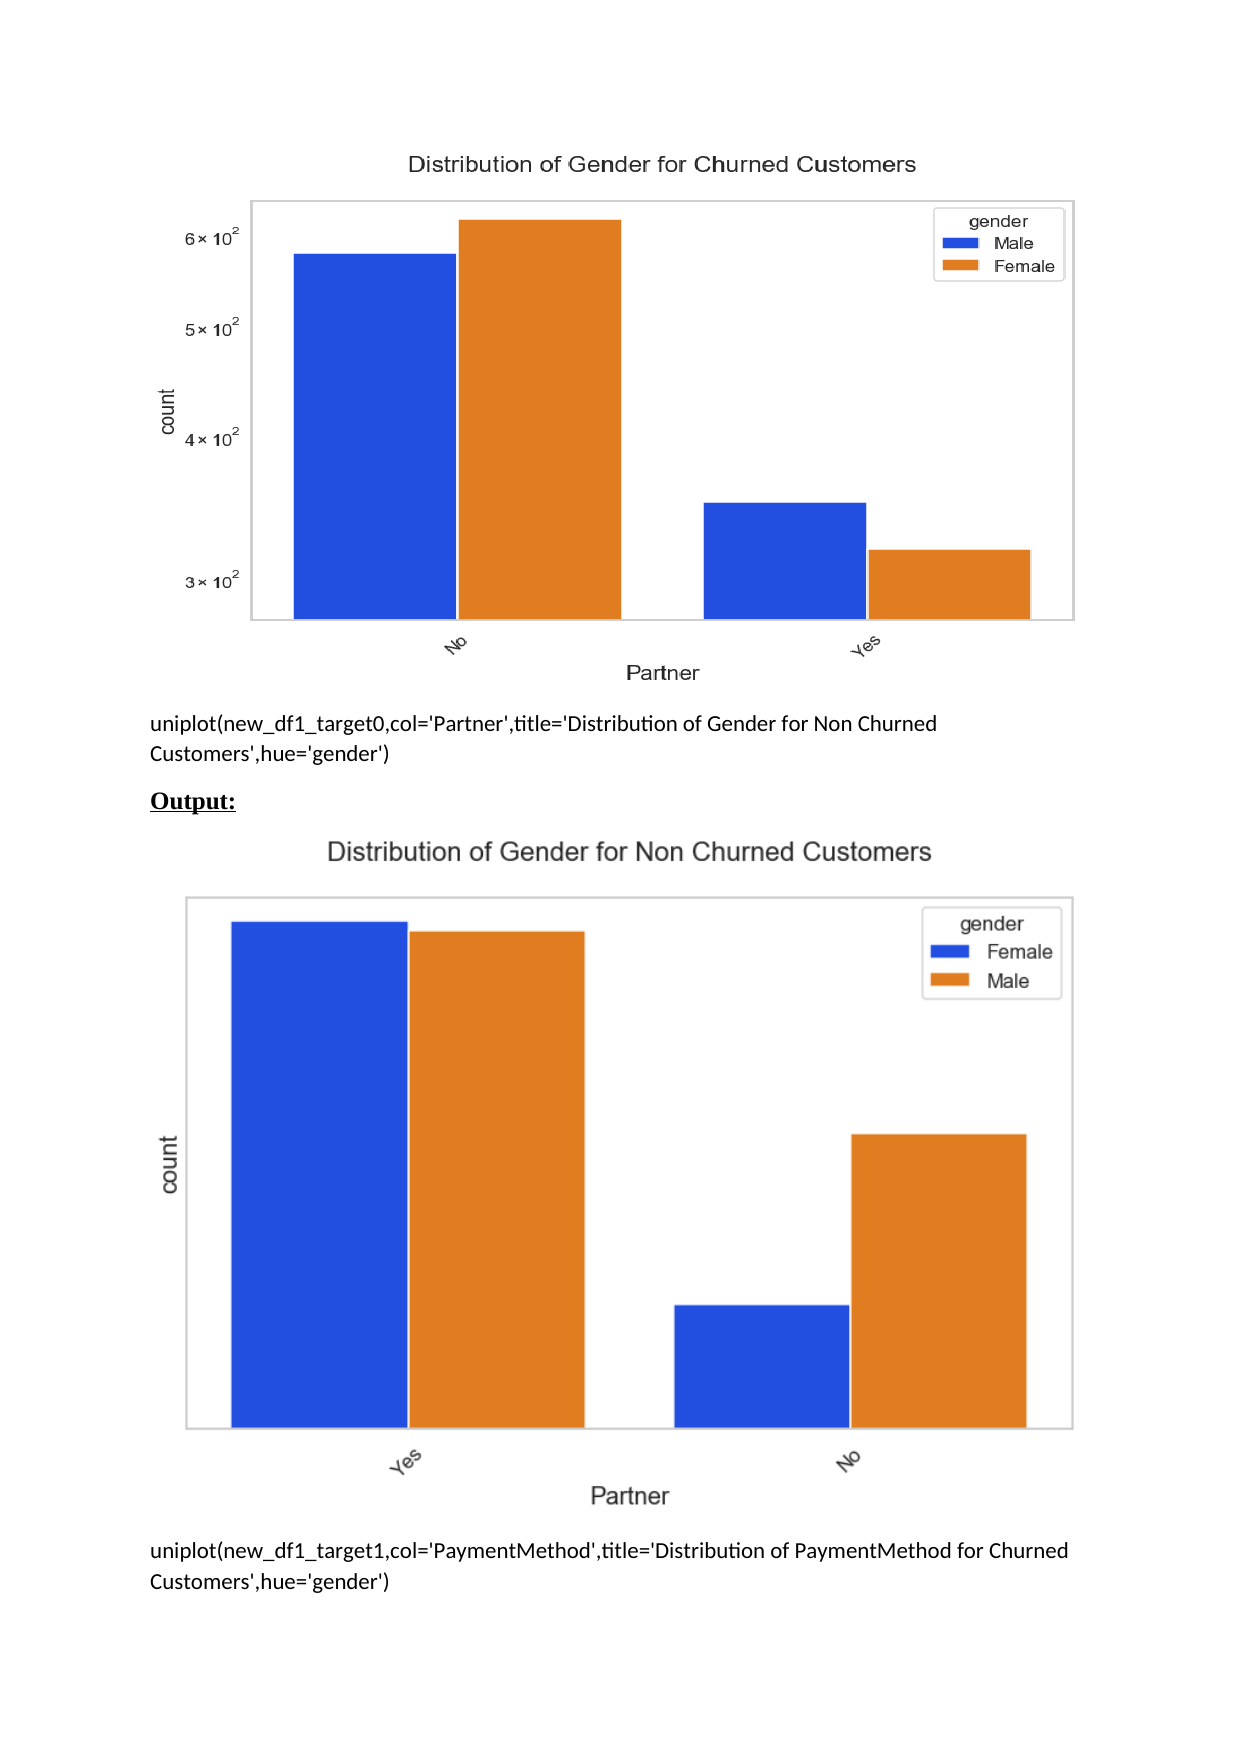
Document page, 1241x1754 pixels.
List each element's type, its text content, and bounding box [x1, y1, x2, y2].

text Output: [150, 786, 1090, 815]
text uniplot(new_df1_target1,col='PaymentMethod',title='Distribution of PaymentMethod for Churned Customers',hue='gender') [150, 1537, 1090, 1595]
picture [150, 150, 1091, 690]
picture [150, 833, 1091, 1518]
text uniplot(new_df1_target0,col='Partner',title='Distribution of Gender for Non Churned Customers',hue='gender') [150, 709, 1090, 767]
